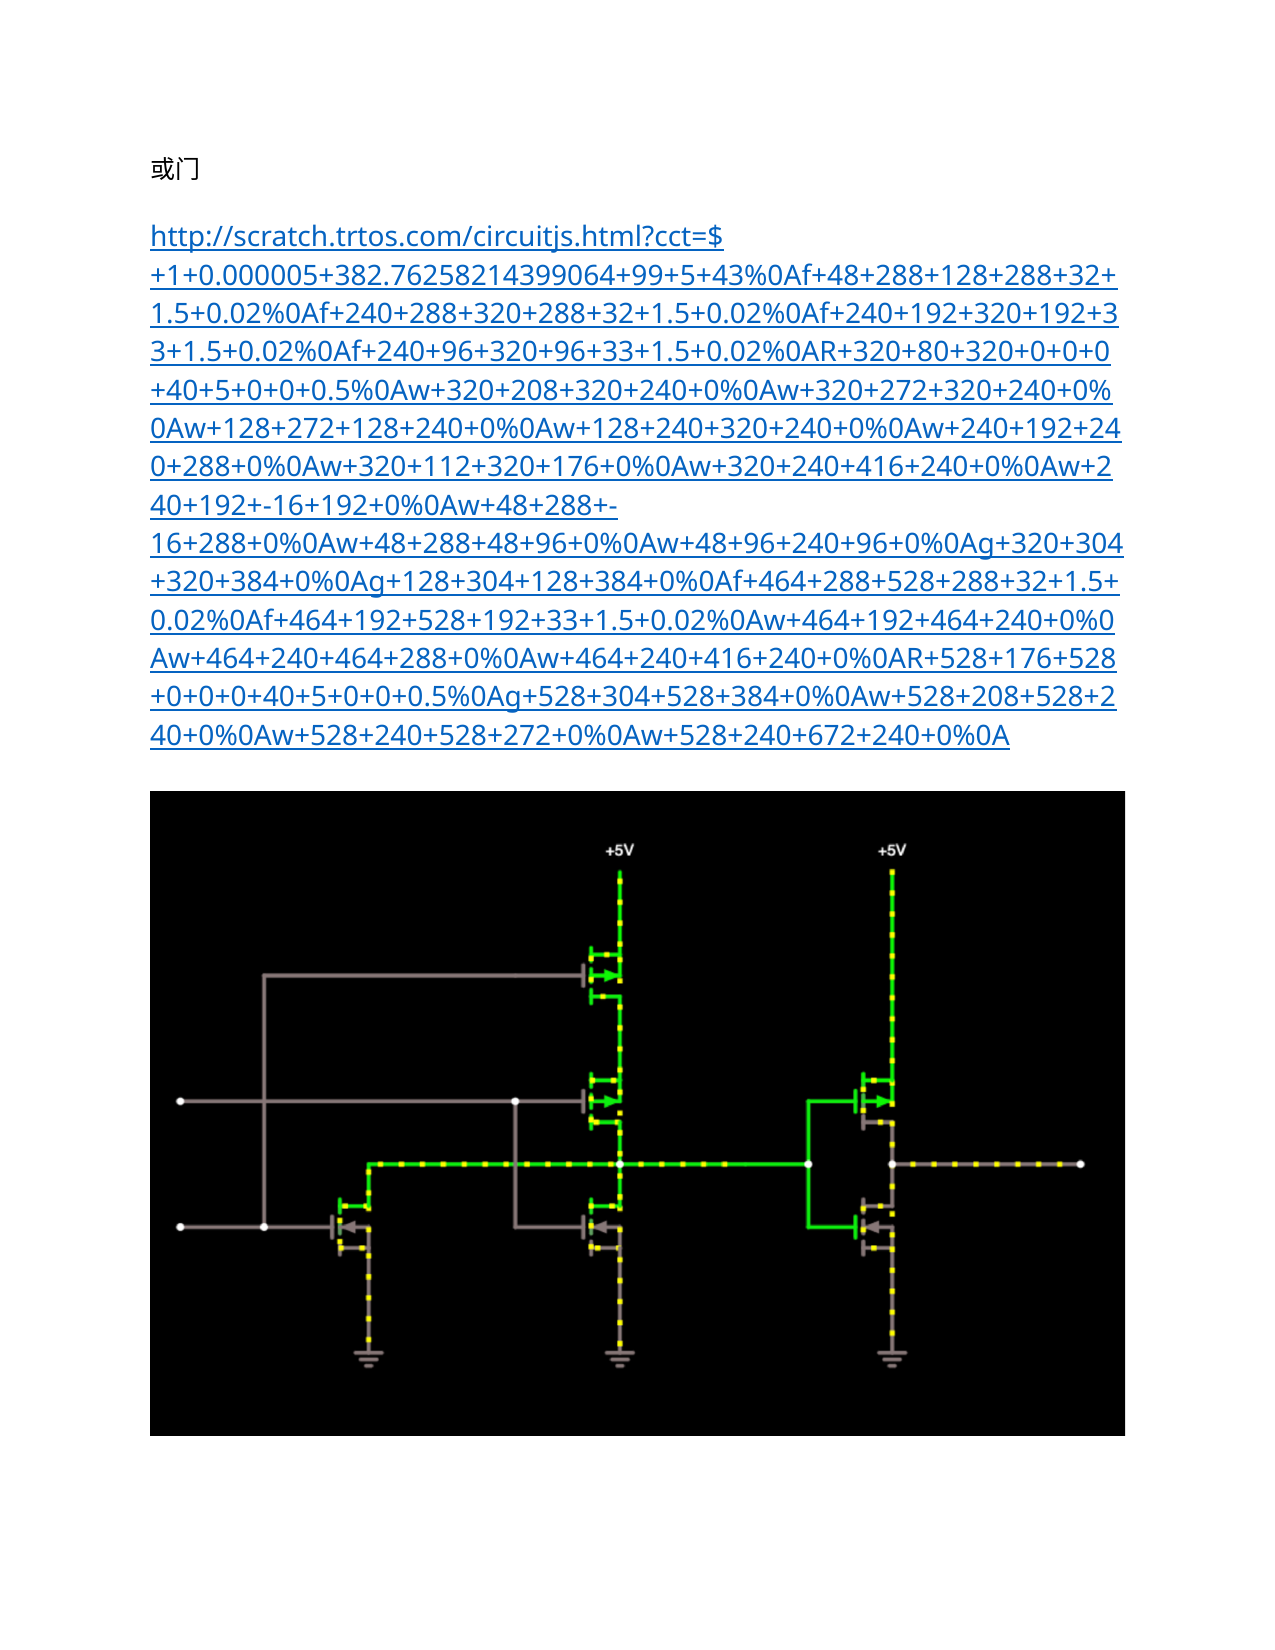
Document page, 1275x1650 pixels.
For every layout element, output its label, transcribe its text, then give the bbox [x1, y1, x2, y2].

text http://scratch.trtos.com/circuitjs.html?cct=$+1+0.000005+382.76258214399064+99+5+43%0Af+48+288+128+288+32+1.5+0.02%0Af+240+288+320+288+32+1.5+0.02%0Af+240+192+320+192+33+1.5+0.02%0Af+240+96+320+96+33+1.5+0.02%0AR+320+80+320+0+0+0+40+5+0+0+0.5%0Aw+320+208+320+240+0%0Aw+320+272+320+240+0%0Aw+128+272+128+240+0%0Aw+128+240+320+240+0%0Aw+240+192+240+288+0%0Aw+320+112+320+176+0%0Aw+320+240+416+240+0%0Aw+240+192+-16+192+0%0Aw+48+288+-16+288+0%0Aw+48+288+48+96+0%0Aw+48+96+240+96+0%0Ag+320+304+320+384+0%0Ag+128+304+128+384+0%0Af+464+288+528+288+32+1.5+0.02%0Af+464+192+528+192+33+1.5+0.02%0Aw+464+192+464+240+0%0Aw+464+240+464+288+0%0Aw+464+240+416+240+0%0AR+528+176+528+0+0+0+40+5+0+0+0.5%0Ag+528+304+528+384+0%0Aw+528+208+528+240+0%0Aw+528+240+528+272+0%0Aw+528+240+672+240+0%0A [150, 217, 1125, 753]
picture [150, 791, 1125, 1436]
text 或门 [150, 150, 1125, 186]
